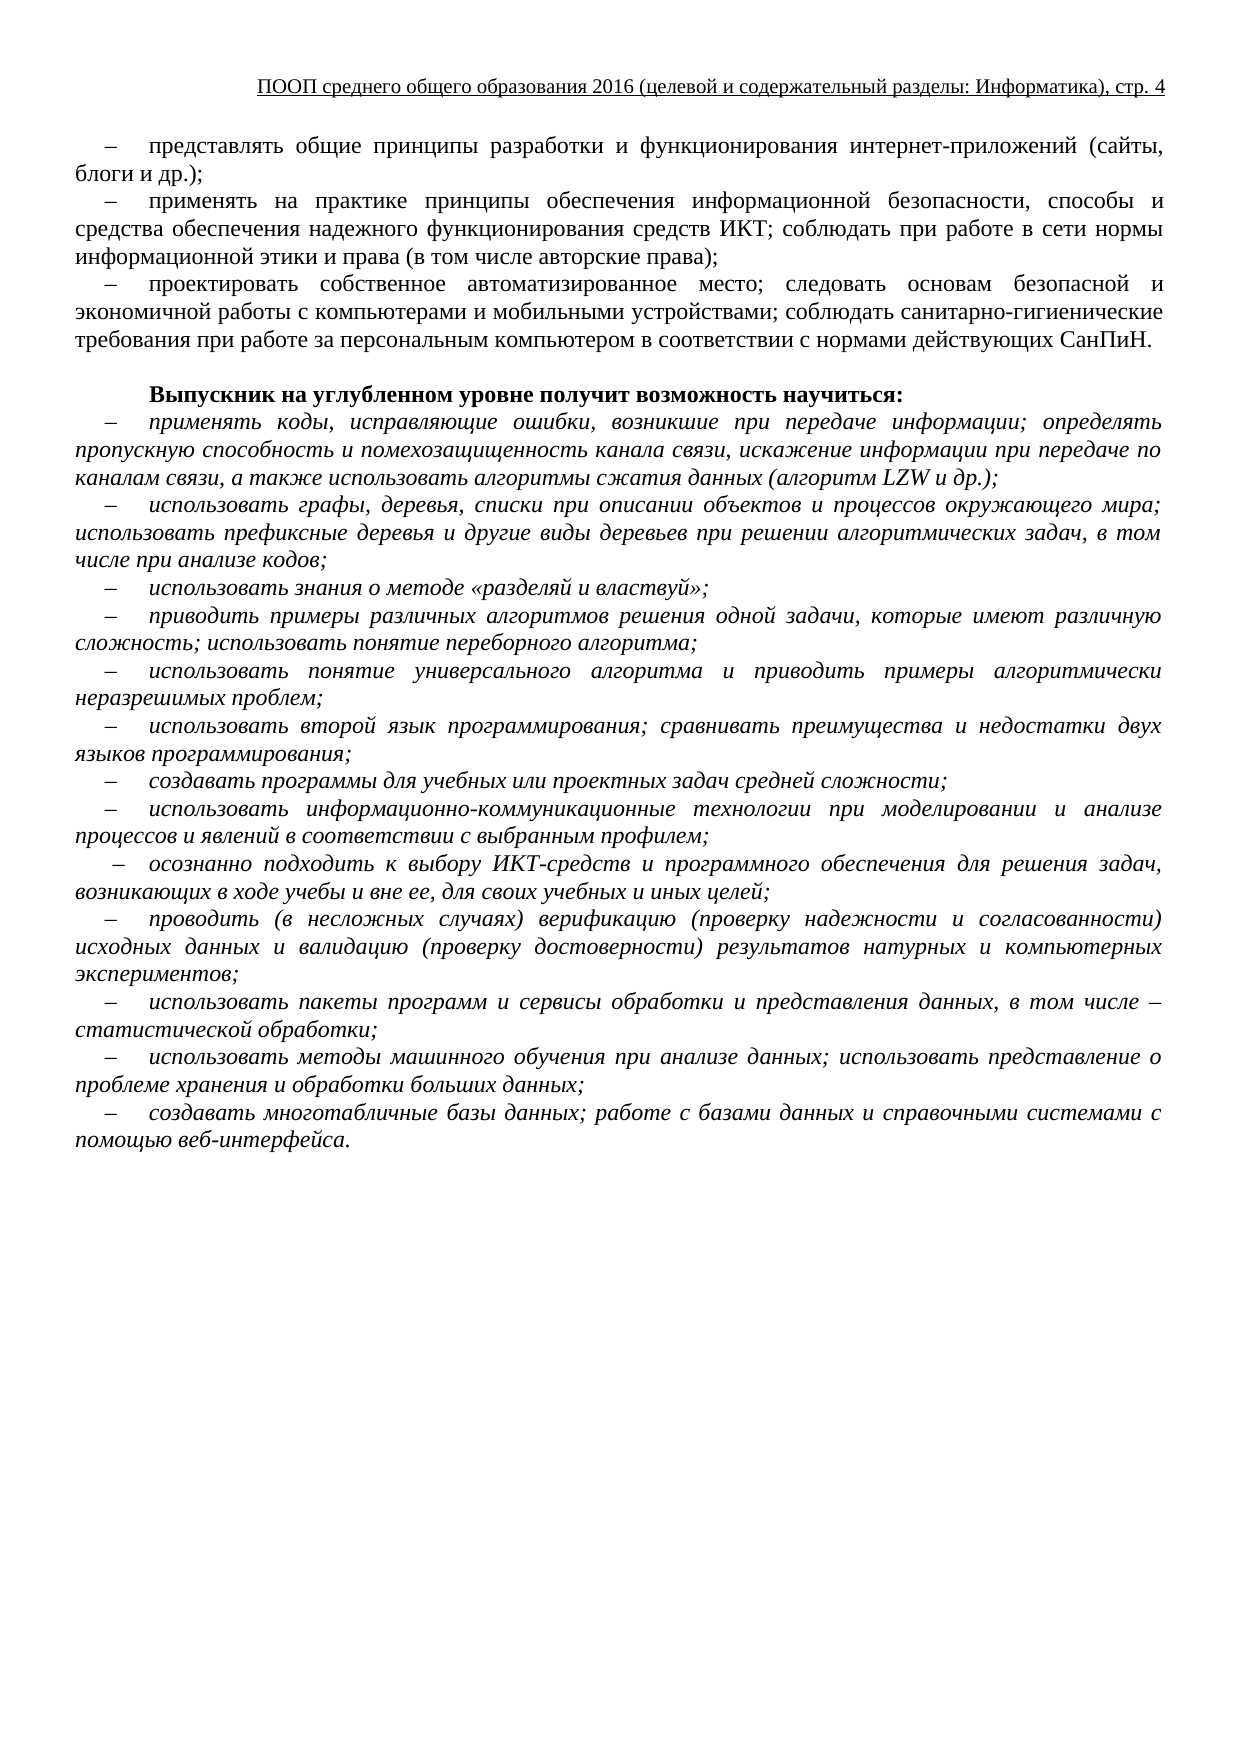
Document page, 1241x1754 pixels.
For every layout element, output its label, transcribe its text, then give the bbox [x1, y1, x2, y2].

text применять коды, исправляющие ошибки, возникшие при передаче информации; определять пропускную способность и помехозащищенность канала связи, искажение информации при передаче по каналам связи, а также использовать алгоритмы сжатия данных (алгоритм LZW и др.); [75, 407, 1165, 490]
text использовать понятие универсального алгоритма и приводить примеры алгоритмически неразрешимых проблем; [75, 656, 1165, 711]
text создавать программы для учебных или проектных задач средней сложности; [75, 766, 1165, 794]
text применять на практике принципы обеспечения информационной безопасности, способы и средства обеспечения надежного функционирования средств ИКТ; соблюдать при работе в сети нормы информационной этики и права (в том числе авторские права); [75, 187, 1165, 269]
text использовать пакеты программ и сервисы обработки и представления данных, в том числе – статистической обработки; [75, 987, 1165, 1042]
text осознанно подходить к выбору ИКТ-средств и программного обеспечения для решения задач, возникающих в ходе учебы и вне ее, для своих учебных и иных целей; [75, 849, 1165, 904]
text проектировать собственное автоматизированное место; следовать основам безопасной и экономичной работы с компьютерами и мобильными устройствами; соблюдать санитарно-гигиенические требования при работе за персональным компьютером в соответствии с нормами действующих СанПиН. [75, 269, 1165, 352]
text использовать методы машинного обучения при анализе данных; использовать представление о проблеме хранения и обработки больших данных; [75, 1042, 1165, 1097]
text использовать информационно-коммуникационные технологии при моделировании и анализе процессов и явлений в соответствии с выбранным профилем; [75, 794, 1165, 849]
text использовать графы, деревья, списки при описании объектов и процессов окружающего мира; использовать префиксные деревья и другие виды деревьев при решении алгоритмических задач, в том числе при анализе кодов; [75, 490, 1165, 573]
text Выпускник на углубленном уровне получит возможность научиться: [75, 380, 1165, 407]
text проводить (в несложных случаях) верификацию (проверку надежности и согласованности) исходных данных и валидацию (проверку достоверности) результатов натурных и компьютерных экспериментов; [75, 904, 1165, 987]
text использовать второй язык программирования; сравнивать преимущества и недостатки двух языков программирования; [75, 711, 1165, 766]
text использовать знания о методе «разделяй и властвуй»; [75, 573, 1165, 601]
text приводить примеры различных алгоритмов решения одной задачи, которые имеют различную сложность; использовать понятие переборного алгоритма; [75, 601, 1165, 656]
text представлять общие принципы разработки и функционирования интернет-приложений (сайты, блоги и др.); [75, 131, 1165, 187]
text создавать многотабличные базы данных; работе с базами данных и справочными системами с помощью веб-интерфейса. [75, 1097, 1165, 1153]
